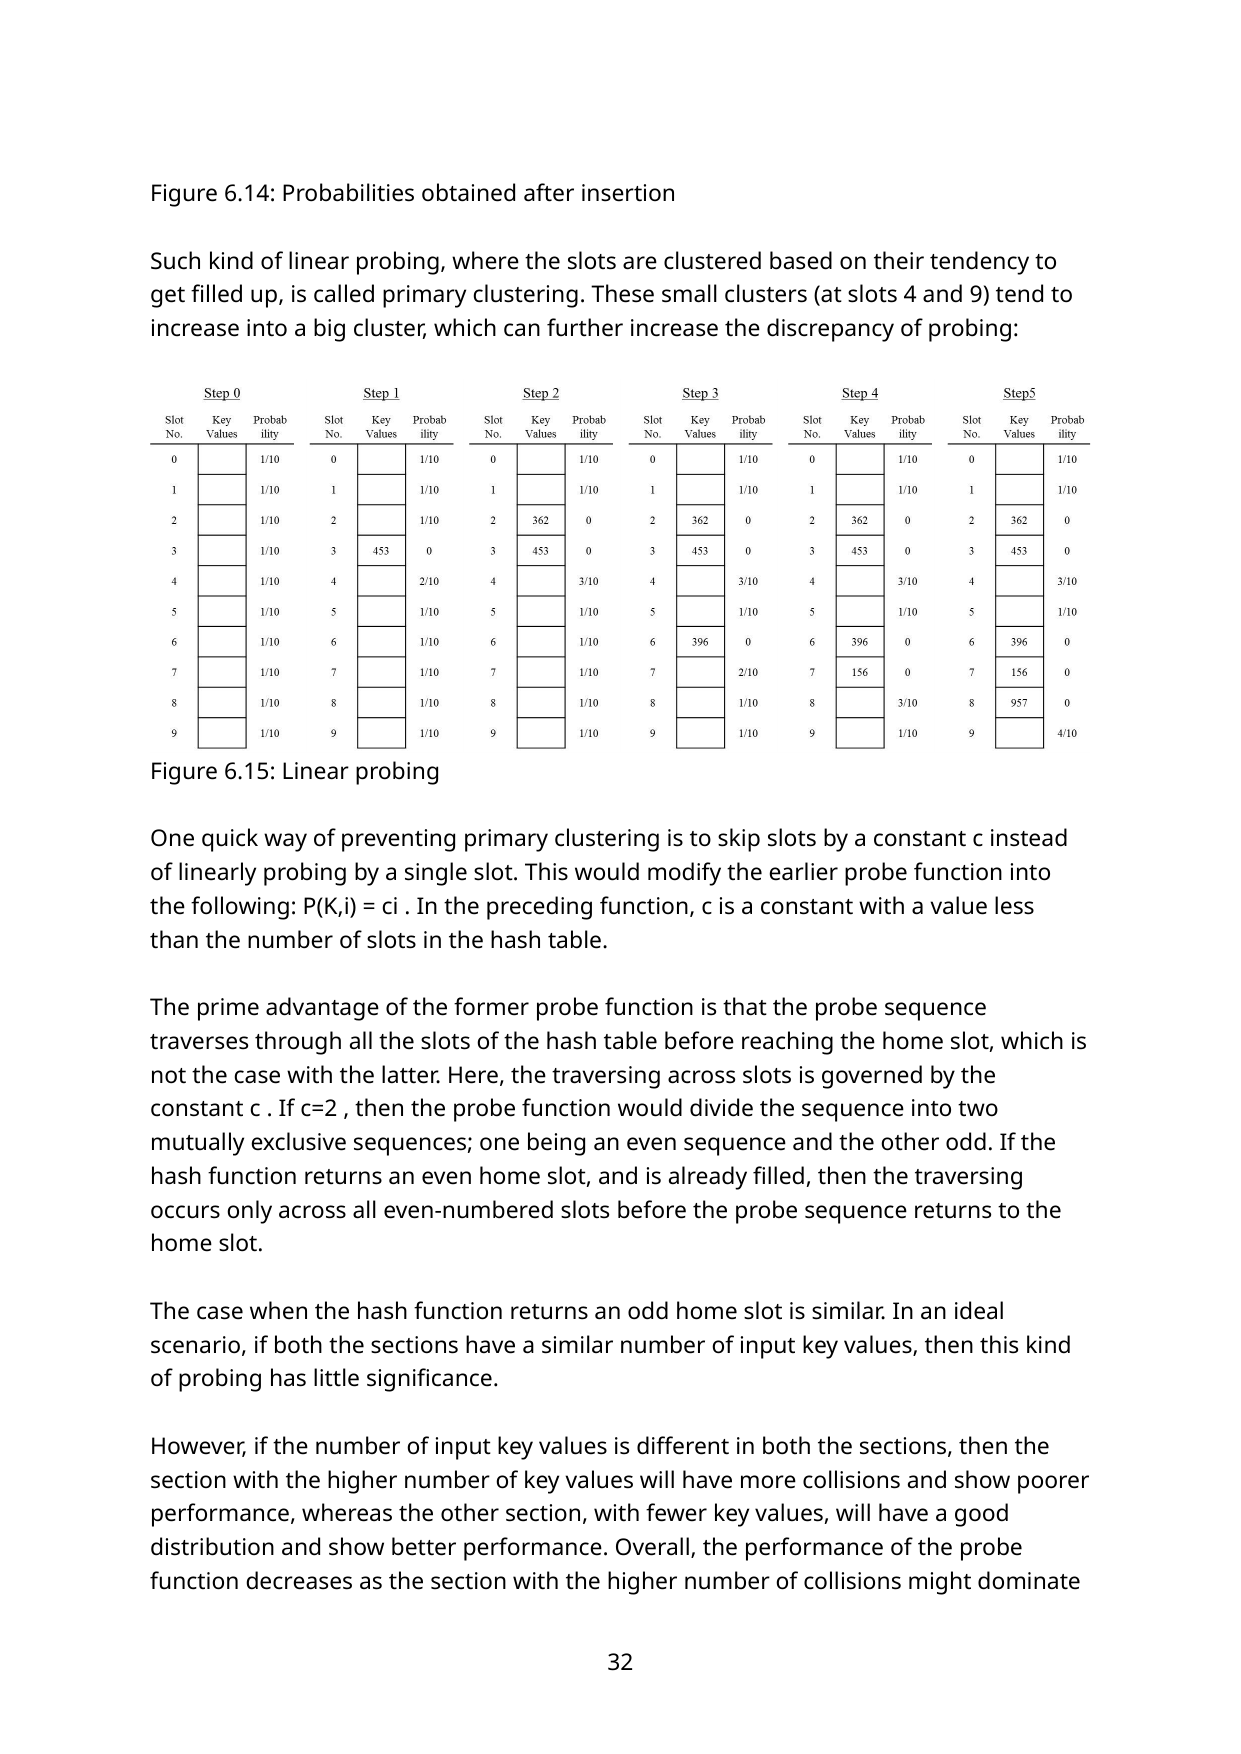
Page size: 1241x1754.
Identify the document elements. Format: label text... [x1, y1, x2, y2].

text Figure 6.15: Linear probing [150, 755, 1090, 786]
text The case when the hash function returns an odd home slot is similar. In an ideal scenario, if both the sections have a similar number of input key values, then this kind of probing has little significance. [150, 1295, 1090, 1394]
text One quick way of preventing primary clustering is to skip slots by a constant c instead of linearly probing by a single slot. This would modify the earlier probe function into the following: P(K,i) = ci . In the preceding function, c is a constant with a value less than the number of slots in the hash table. [150, 822, 1090, 955]
text Figure 6.14: Probabilities obtained after insertion [150, 177, 1090, 208]
text The prime advantage of the former probe function is that the probe sequence traverses through all the slots of the hash table before reaching the home slot, which is not the case with the latter. Here, the traversing across slots is governed by the constant c . If c=2 , then the probe function would divide the sequence into two mutually exclusive sequences; one being an even sequence and the other odd. If the hash function returns an even home slot, and is already filled, then the traversing occurs only across all even-numbered slots before the probe sequence returns to the home slot. [150, 991, 1090, 1259]
text Such kind of linear probing, where the slots are clustered based on their tendency to get filled up, is called primary clustering. These small clusters (at slots 4 and 9) tend to increase into a big cluster, which can further increase the discrepancy of probing: [150, 245, 1090, 343]
